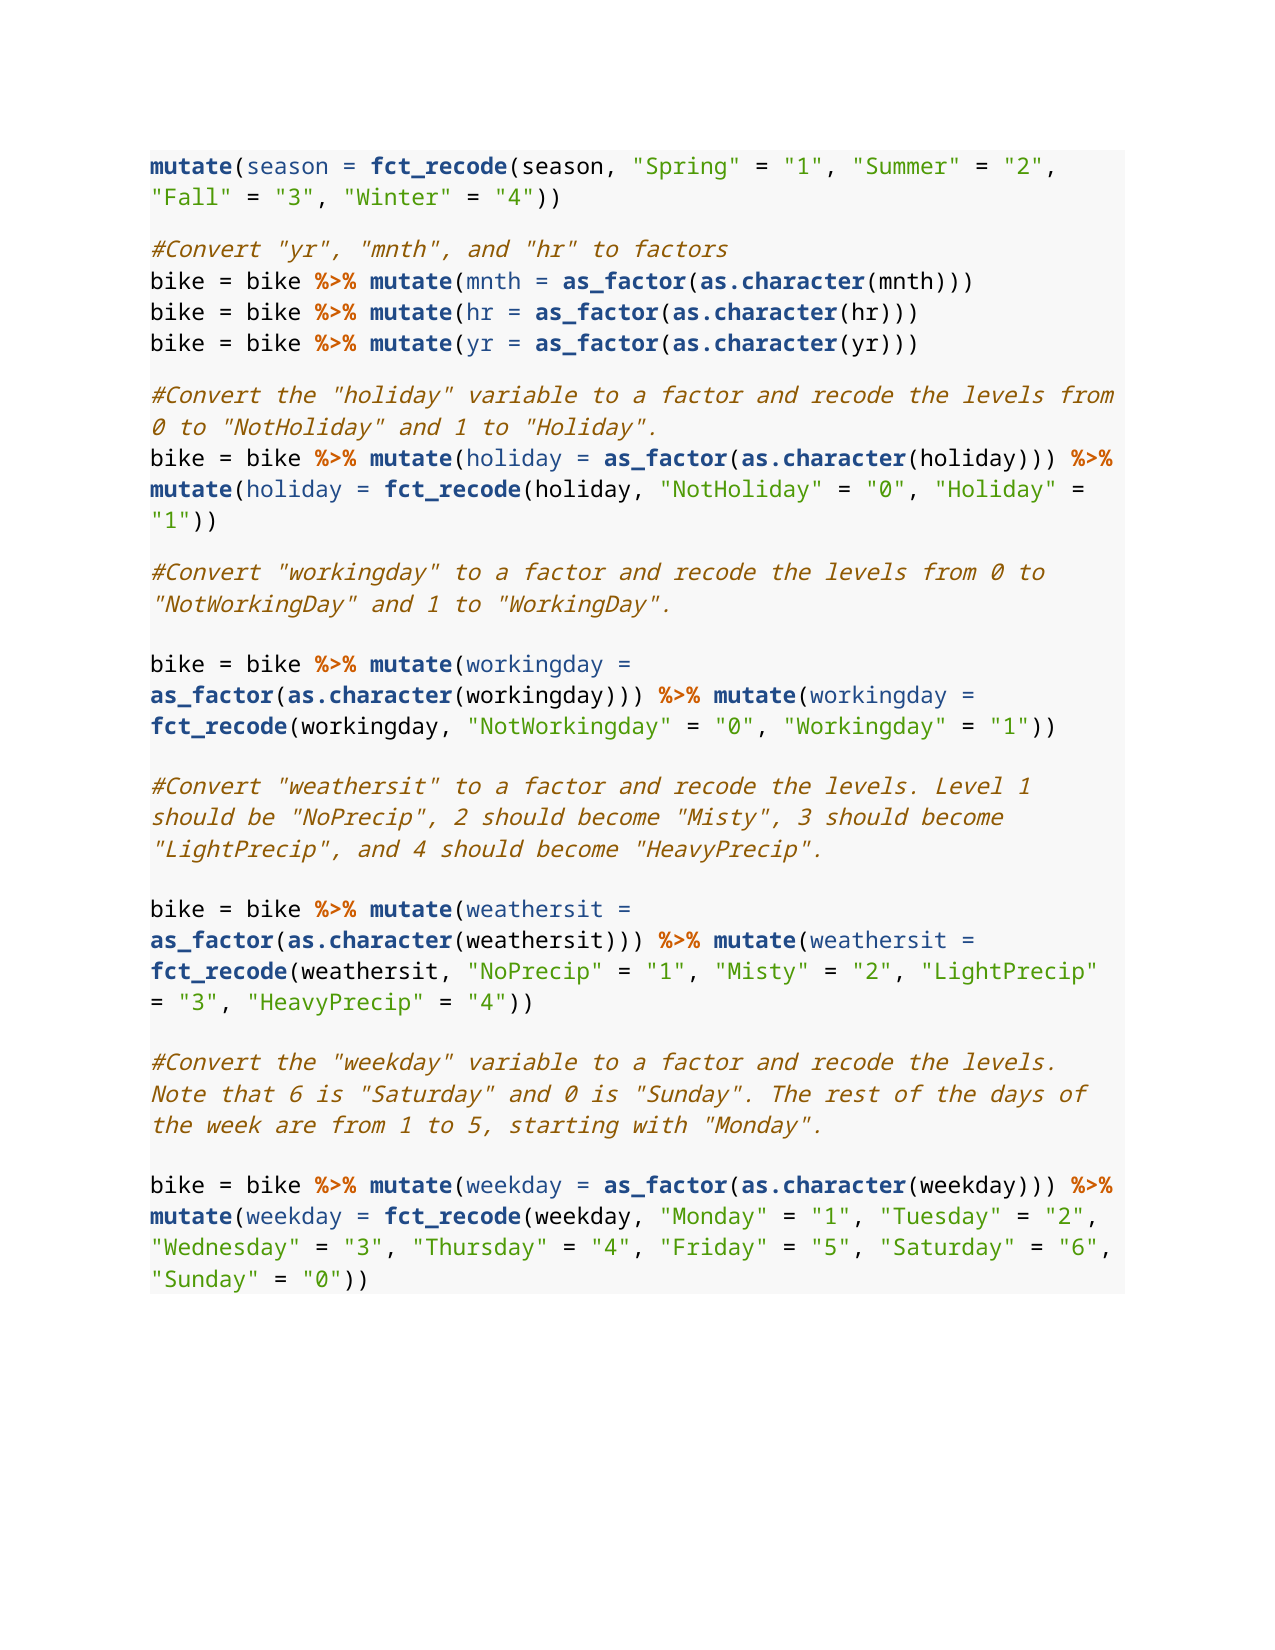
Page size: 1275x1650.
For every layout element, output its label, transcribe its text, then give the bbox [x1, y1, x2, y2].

text #Convert "workingday" to a factor and recode the levels from 0 to "NotWorkingDay" and 1 to "WorkingDay". bike = bike %>% mutate(workingday = as_factor(as.character(workingday))) %>% mutate(workingday = fct_recode(workingday, "NotWorkingday" = "0", "Workingday" = "1")) #Convert "weathersit" to a factor and recode the levels. Level 1 should be "NoPrecip", 2 should become "Misty", 3 should become "LightPrecip", and 4 should become "HeavyPrecip". bike = bike %>% mutate(weathersit = as_factor(as.character(weathersit))) %>% mutate(weathersit = fct_recode(weathersit, "NoPrecip" = "1", "Misty" = "2", "LightPrecip" = "3", "HeavyPrecip" = "4")) #Convert the "weekday" variable to a factor and recode the levels. Note that 6 is "Saturday" and 0 is "Sunday". The rest of the days of the week are from 1 to 5, starting with "Monday". bike = bike %>% mutate(weekday = as_factor(as.character(weekday))) %>% mutate(weekday = fct_recode(weekday, "Monday" = "1", "Tuesday" = "2", "Wednesday" = "3", "Thursday" = "4", "Friday" = "5", "Saturday" = "6", "Sunday" = "0")) [150, 556, 1125, 1294]
text #Convert the "holiday" variable to a factor and recode the levels from 0 to "NotHoliday" and 1 to "Holiday". bike = bike %>% mutate(holiday = as_factor(as.character(holiday))) %>% mutate(holiday = fct_recode(holiday, "NotHoliday" = "0", "Holiday" = "1")) [219, 379, 1125, 535]
text #Convert "yr", "mnth", and "hr" to factors bike = bike %>% mutate(mnth = as_factor(as.character(mnth))) bike = bike %>% mutate(hr = as_factor(as.character(hr))) bike = bike %>% mutate(yr = as_factor(as.character(yr))) [150, 233, 1125, 358]
